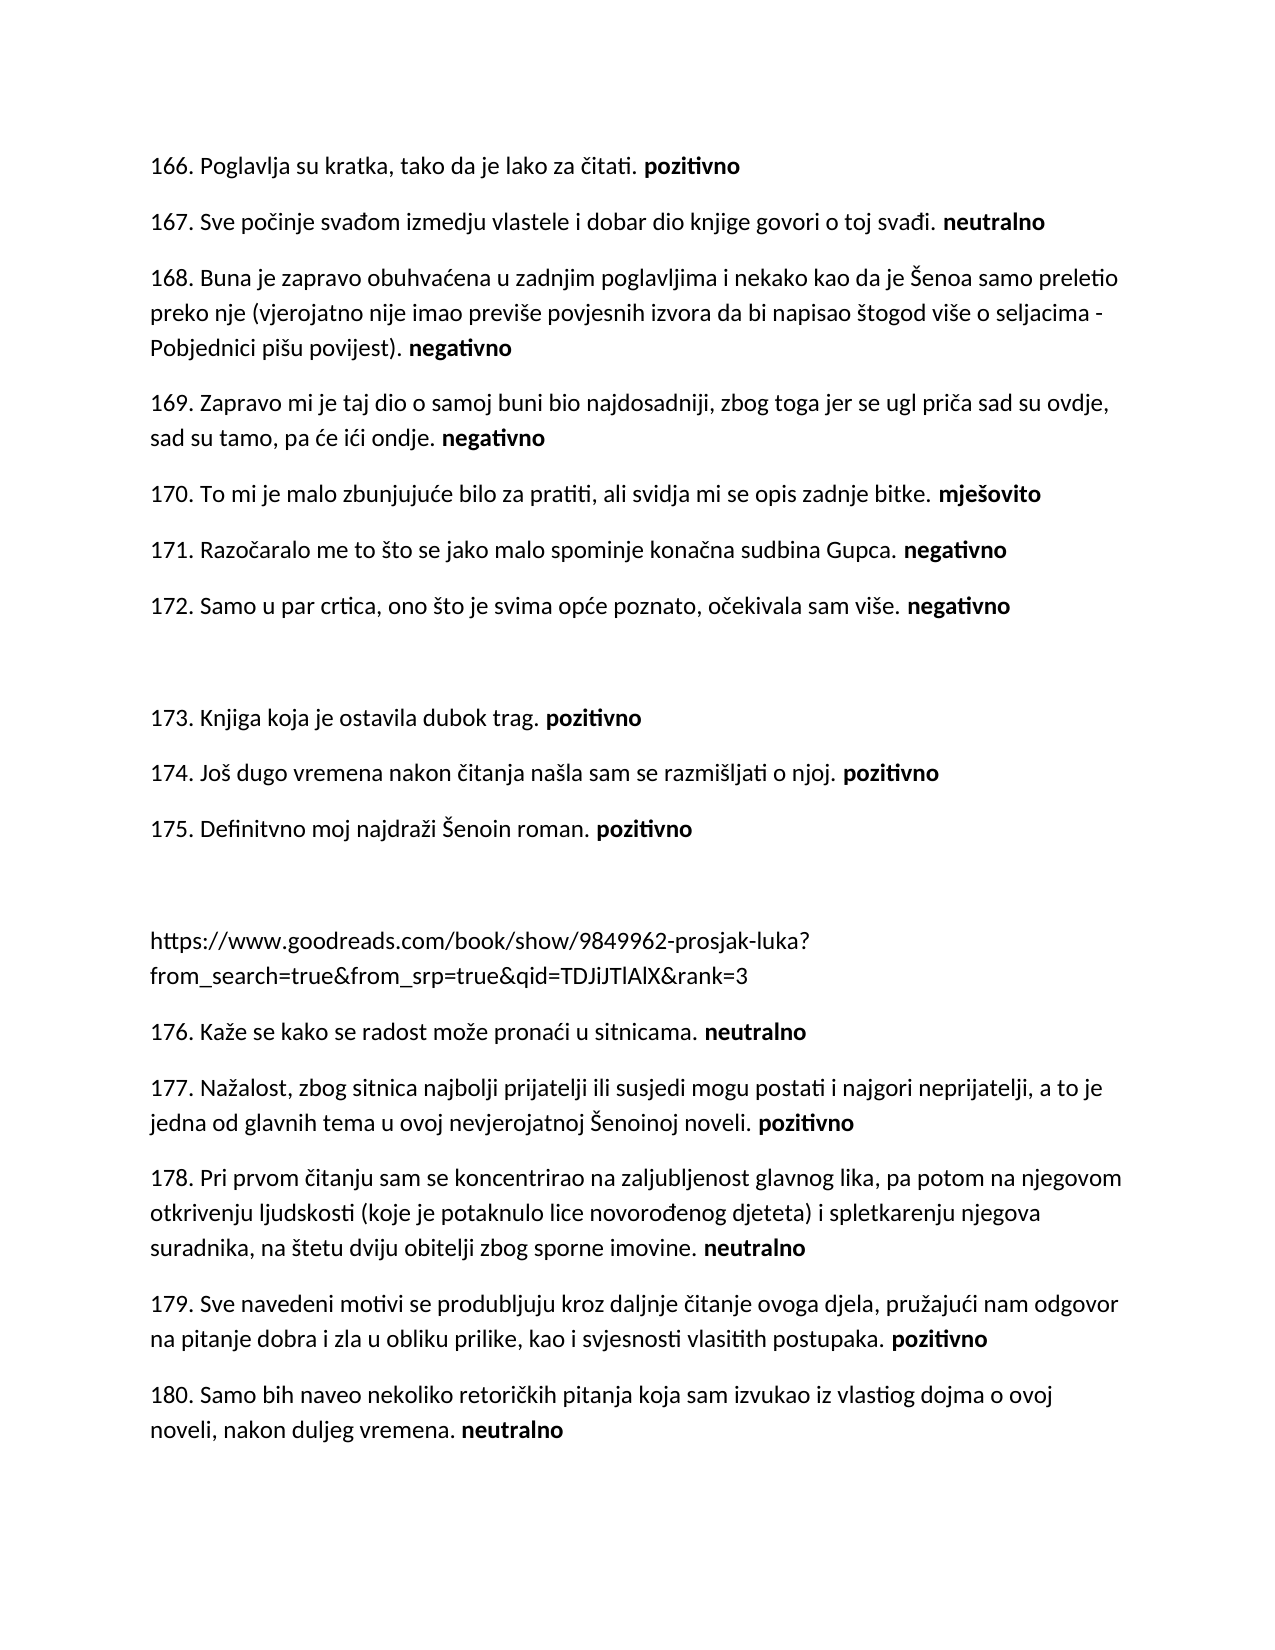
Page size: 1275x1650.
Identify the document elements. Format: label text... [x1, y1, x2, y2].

text 172. Samo u par crtica, ono što je svima opće poznato, očekivala sam više. negativno [150, 590, 1125, 621]
text 167. Sve počinje svađom izmedju vlastele i dobar dio knjige govori o toj svađi. neutralno [150, 206, 1125, 236]
text 170. To mi je malo zbunjujuće bilo za pratiti, ali svidja mi se opis zadnje bitke. mješovito [150, 478, 1125, 509]
text 178. Pri prvom čitanju sam se koncentrirao na zaljubljenost glavnog lika, pa potom na njegovom otkrivenju ljudskosti (koje je potaknulo lice novorođenog djeteta) i spletkarenju njegova suradnika, na štetu dviju obitelji zbog sporne imovine. neutralno [150, 1162, 1125, 1263]
text 179. Sve navedeni motivi se produbljuju kroz daljnje čitanje ovoga djela, pružajući nam odgovor na pitanje dobra i zla u obliku prilike, kao i svjesnosti vlasitith postupaka. pozitivno [150, 1288, 1125, 1354]
text 176. Kaže se kako se radost može pronaći u sitnicama. neutralno [150, 1016, 1125, 1046]
text 171. Razočaralo me to što se jako malo spominje konačna sudbina Gupca. negativno [150, 534, 1125, 565]
text 174. Još dugo vremena nakon čitanja našla sam se razmišljati o njoj. pozitivno [150, 757, 1125, 788]
text 175. Definitvno moj najdraži Šenoin roman. pozitivno [150, 813, 1125, 844]
text 177. Nažalost, zbog sitnica najbolji prijatelji ili susjedi mogu postati i najgori neprijatelji, a to je jedna od glavnih tema u ovoj nevjerojatnoj Šenoinoj noveli. pozitivno [150, 1072, 1125, 1137]
text 180. Samo bih naveo nekoliko retoričkih pitanja koja sam izvukao iz vlastiog dojma o ovoj noveli, nakon duljeg vremena. neutralno [150, 1379, 1125, 1445]
text 173. Knjiga koja je ostavila dubok trag. pozitivno [150, 702, 1125, 732]
text 168. Buna je zapravo obuhvaćena u zadnjim poglavljima i nekako kao da je Šenoa samo preletio preko nje (vjerojatno nije imao previše povjesnih izvora da bi napisao štogod više o seljacima - Pobjednici pišu povijest). negativno [150, 262, 1125, 362]
text 169. Zapravo mi je taj dio o samoj buni bio najdosadniji, zbog toga jer se ugl priča sad su ovdje, sad su tamo, pa će ići ondje. negativno [150, 387, 1125, 453]
text 166. Poglavlja su kratka, tako da je lako za čitati. pozitivno [150, 150, 1125, 181]
text https://www.goodreads.com/book/show/9849962-prosjak-luka?from_search=true&from_srp=true&qid=TDJiJTlAlX&rank=3 [150, 925, 1125, 991]
